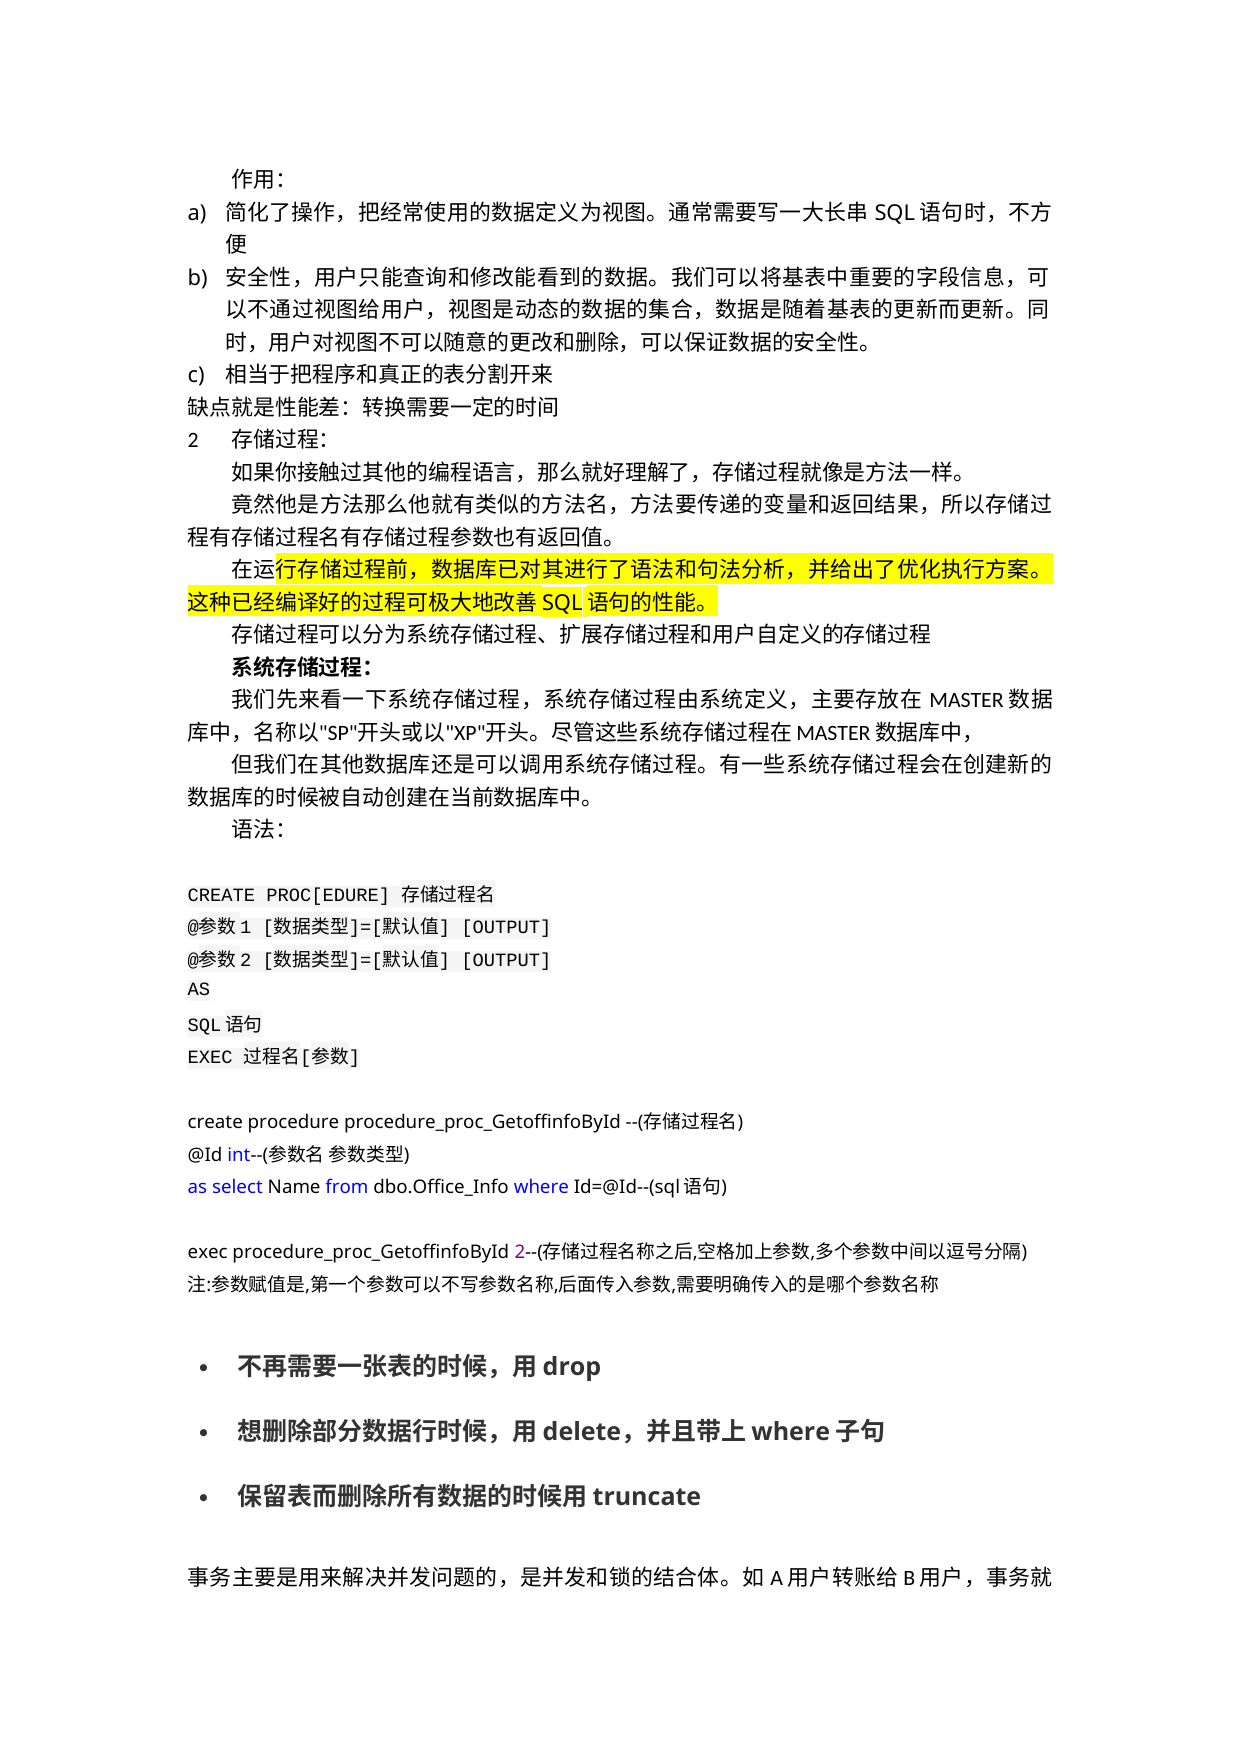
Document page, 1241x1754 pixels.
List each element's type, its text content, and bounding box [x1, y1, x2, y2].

list 简化了操作，把经常使用的数据定义为视图。通常需要写一大长串SQL语句时，不方便 [187, 194, 1053, 259]
text SQL语句 [187, 1007, 1053, 1039]
text AS [187, 974, 1053, 1007]
text create procedure procedure_proc_GetoffinfoById --(存储过程名) [187, 1104, 1053, 1137]
text as select Name from dbo.Office_Info where Id=@Id--(sql语句) [187, 1169, 1053, 1202]
text 竟然他是方法那么他就有类似的方法名，方法要传递的变量和返回结果，所以存储过程有存储过程名有存储过程参数也有返回值。 [187, 487, 1053, 552]
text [187, 1559, 1053, 1592]
text CREATE PROC[EDURE] 存储过程名 [187, 844, 1053, 909]
list 不再需要一张表的时候，用drop [200, 1332, 1053, 1397]
text 存储过程可以分为系统存储过程、扩展存储过程和用户自定义的存储过程 [187, 617, 1053, 649]
text 系统存储过程： [187, 649, 1053, 682]
text 我们先来看一下系统存储过程，系统存储过程由系统定义，主要存放在MASTER数据库中，名称以"SP"开头或以"XP"开头。尽管这些系统存储过程在MASTER数据库中， [187, 682, 1053, 747]
list 保留表而删除所有数据的时候用truncate [200, 1462, 1053, 1527]
text 缺点就是性能差：转换需要一定的时间 [187, 389, 1053, 422]
text 语法： [187, 812, 1053, 844]
list 相当于把程序和真正的表分割开来 [187, 357, 1053, 389]
text @Id int--(参数名 参数类型) [187, 1137, 1053, 1169]
list 想删除部分数据行时候，用delete，并且带上where子句 [200, 1397, 1053, 1462]
text @参数2 [数据类型]=[默认值] [OUTPUT] [187, 942, 1053, 974]
text 作用： [187, 162, 1053, 194]
text @参数1 [数据类型]=[默认值] [OUTPUT] [187, 909, 1053, 942]
text 在运行存储过程前，数据库已对其进行了语法和句法分析，并给出了优化执行方案。这种已经编译好的过程可极大地改善SQL语句的性能。 [187, 552, 1053, 617]
text 2 存储过程： [187, 422, 1053, 454]
text EXEC 过程名[参数] [187, 1039, 1053, 1072]
list 安全性，用户只能查询和修改能看到的数据。我们可以将基表中重要的字段信息，可以不通过视图给用户，视图是动态的数据的集合，数据是随着基表的更新而更新。同时，用户对视图不可以随意的更改和删除，可以保证数据的安全性。 [187, 259, 1053, 357]
text 但我们在其他数据库还是可以调用系统存储过程。有一些系统存储过程会在创建新的数据库的时候被自动创建在当前数据库中。 [187, 747, 1053, 812]
text 如果你接触过其他的编程语言，那么就好理解了，存储过程就像是方法一样。 [187, 454, 1053, 487]
text exec procedure_proc_GetoffinfoById 2--(存储过程名称之后,空格加上参数,多个参数中间以逗号分隔) 注:参数赋值是,第一个参数可以不写参数名称,后面传入参数,需要明确传入的是哪个参数名称 [187, 1234, 1053, 1299]
